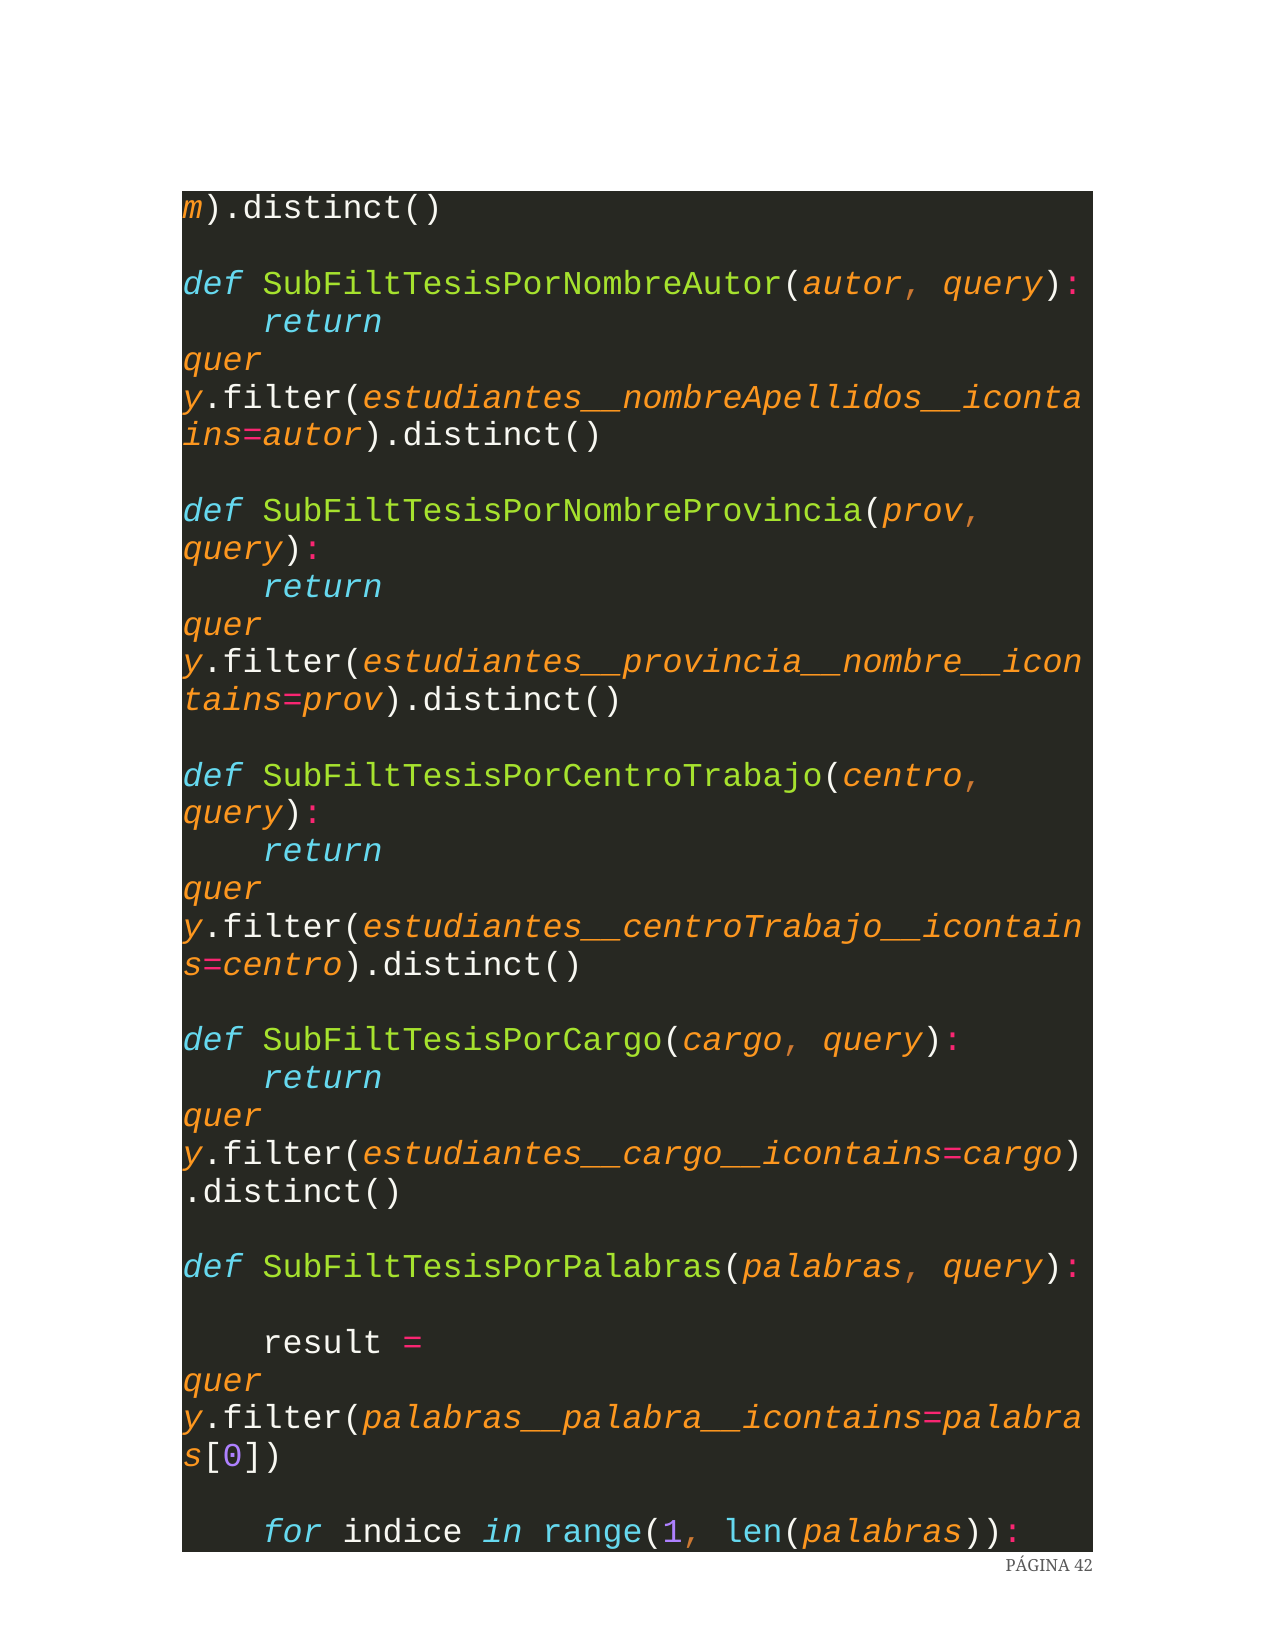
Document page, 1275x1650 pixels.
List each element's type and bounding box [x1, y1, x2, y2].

text [182, 191, 1093, 1552]
